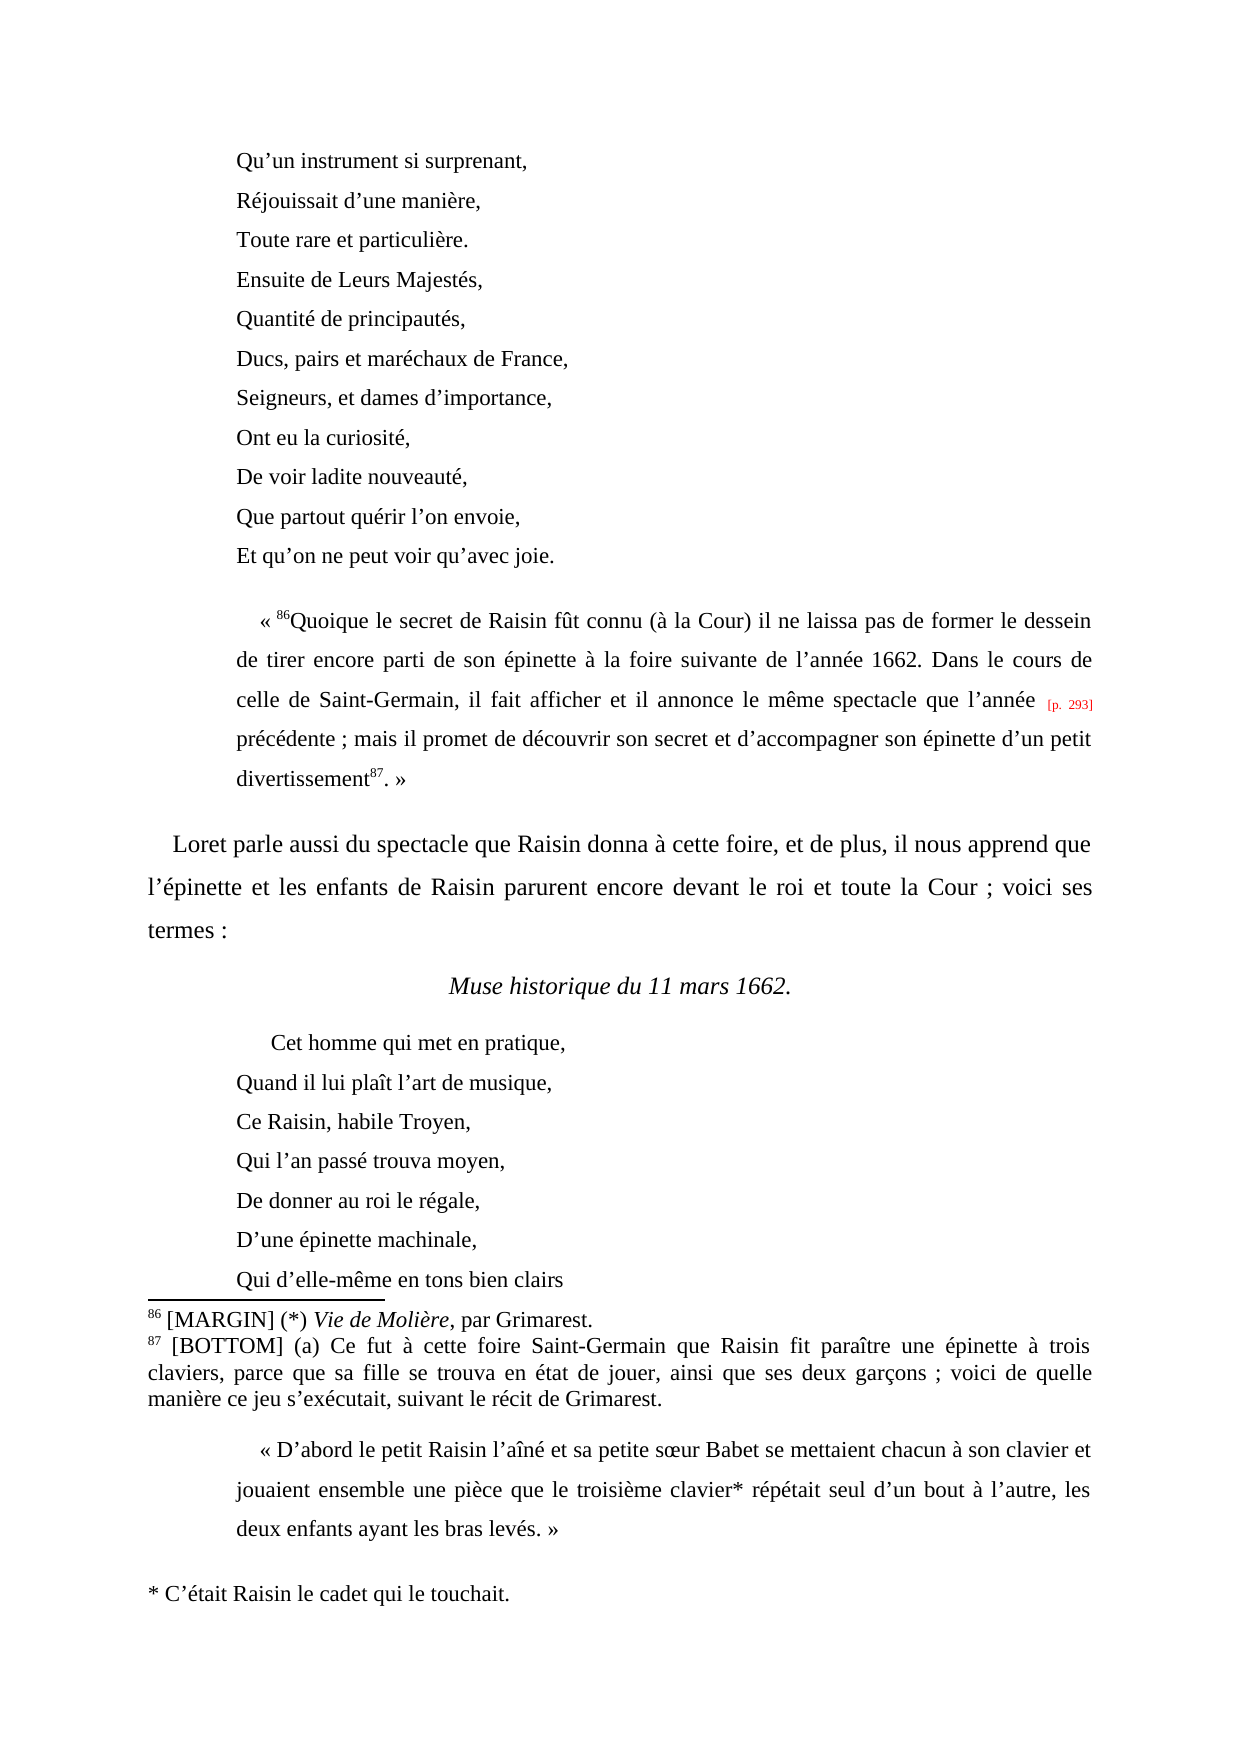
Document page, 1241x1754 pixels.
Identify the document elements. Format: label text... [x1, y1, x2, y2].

text Ont eu la curiosité, [236, 424, 1093, 450]
text Ce Raisin, habile Troyen, [236, 1108, 1093, 1134]
text Cet homme qui met en pratique, [236, 1029, 1093, 1056]
text Et qu’on ne peut voir qu’avec joie. [236, 542, 1093, 569]
text Qu’un instrument si surprenant, [236, 148, 1093, 174]
text Réjouissait d’une manière, [236, 187, 1093, 213]
text Loret parle aussi du spectacle que Raisin donna à cette foire, et de plus, il nous apprend que l’épinette et les enfants de Raisin parurent encore devant le roi et toute la Cour ; voici ses termes : [148, 829, 1093, 944]
text « Quoique le secret de Raisin fût connu (à la Cour) il ne laissa pas de former le dessein de tirer encore parti de son épinette à la foire suivante de l’année 1662. Dans le cours de celle de Saint-Germain, il fait afficher et il annonce le même spectacle que l’année [p. 293] précédente ; mais il promet de découvrir son secret et d’accompagner son épinette d’un petit divertissement. » [236, 607, 1093, 791]
text Toute rare et particulière. [236, 227, 1093, 253]
text Quantité de principautés, [236, 306, 1093, 332]
text Ducs, pairs et maréchaux de France, [236, 345, 1093, 371]
text Que partout quérir l’on envoie, [236, 503, 1093, 529]
text Ensuite de Leurs Majestés, [236, 266, 1093, 292]
text Seigneurs, et dames d’importance, [236, 384, 1093, 411]
text Quand il lui plaît l’art de musique, [236, 1069, 1093, 1095]
text Muse historique du 11 mars 1662. [148, 971, 1093, 1000]
text De donner au roi le régale, [236, 1187, 1093, 1213]
text Qui d’elle-même en tons bien clairs [236, 1266, 1093, 1292]
text Qui l’an passé trouva moyen, [236, 1148, 1093, 1174]
text De voir ladite nouveauté, [236, 463, 1093, 490]
text D’une épinette machinale, [236, 1227, 1093, 1253]
